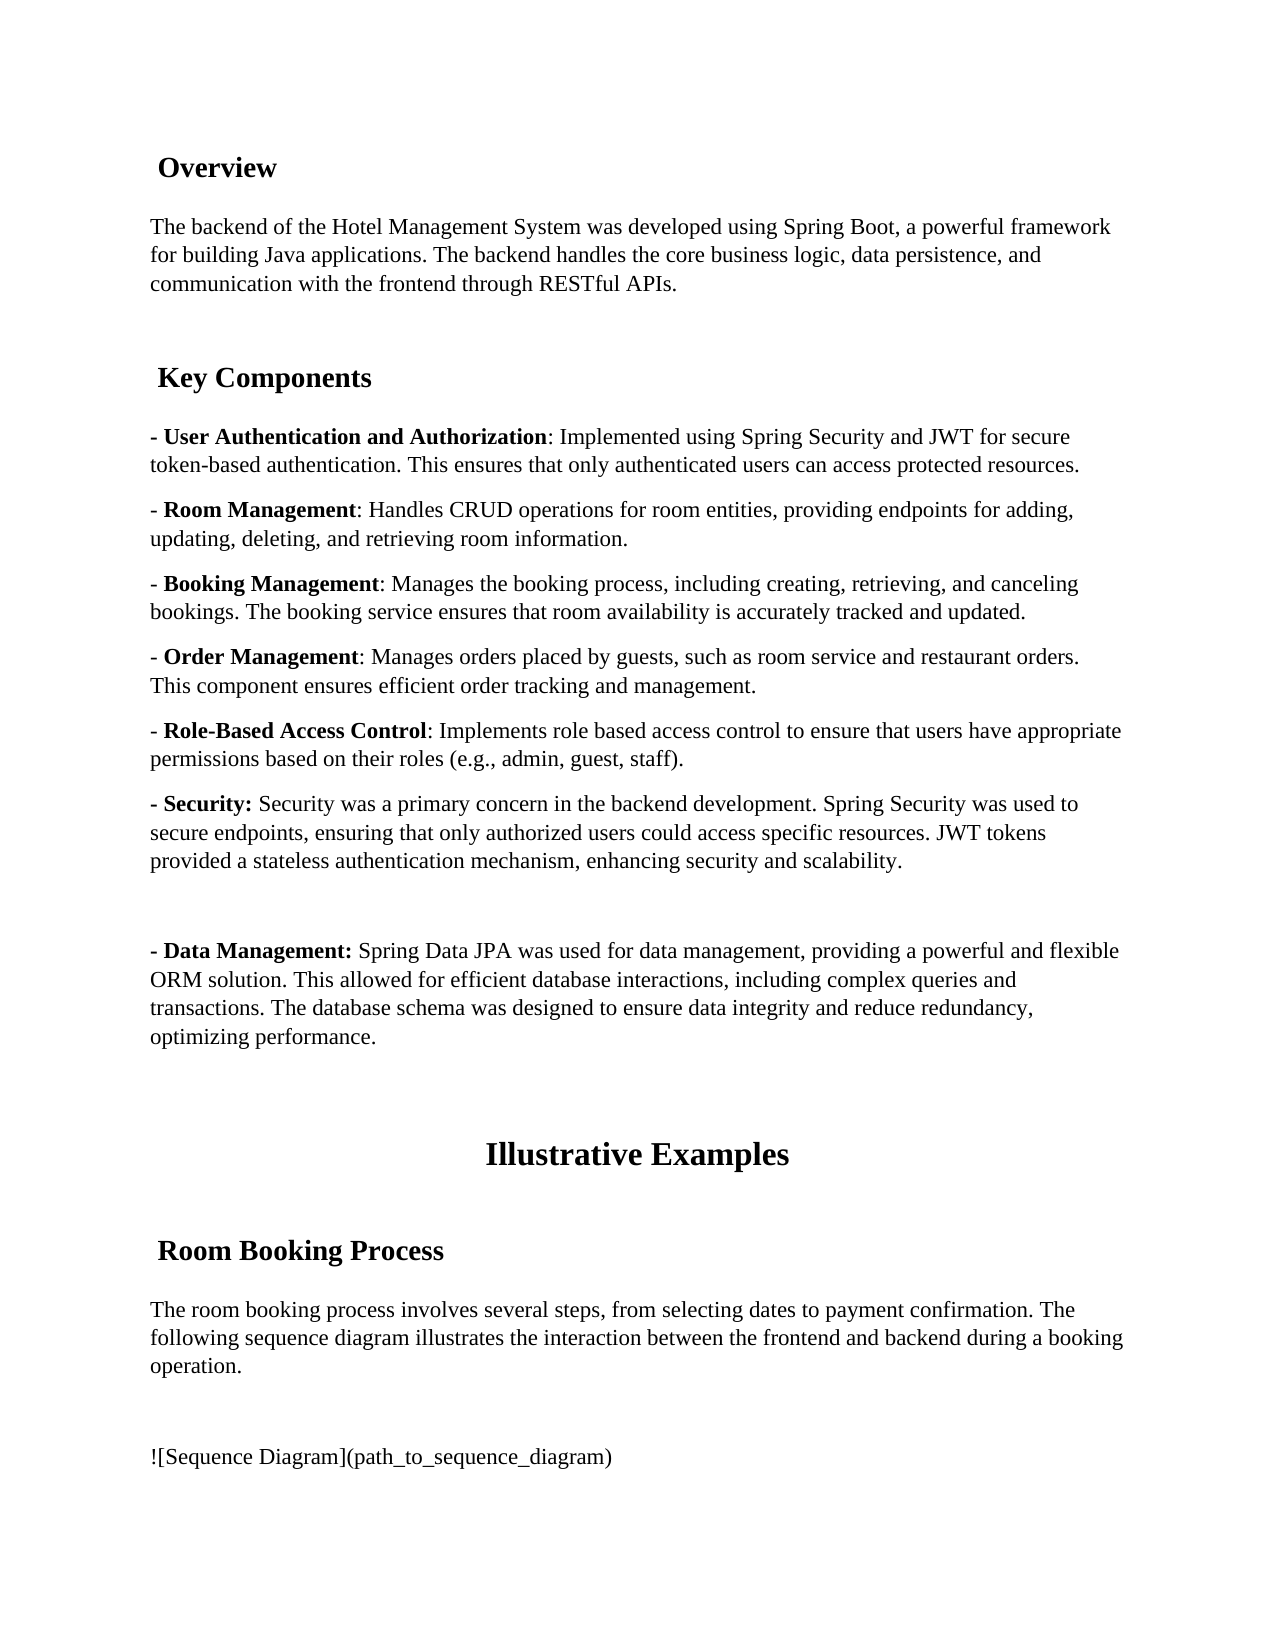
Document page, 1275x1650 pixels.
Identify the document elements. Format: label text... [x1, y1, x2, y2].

text - User Authentication and Authorization: Implemented using Spring Security and JWT for secure token-based authentication. This ensures that only authenticated users can access protected resources. [150, 423, 1125, 477]
text The room booking process involves several steps, from selecting dates to payment confirmation. The following sequence diagram illustrates the interaction between the frontend and backend during a booking operation. [150, 1296, 1125, 1379]
subtitle Overview [150, 150, 1125, 183]
text - Booking Management: Manages the booking process, including creating, retrieving, and canceling bookings. The booking service ensures that room availability is accurately tracked and updated. [150, 570, 1125, 624]
text - Role-Based Access Control: Implements role based access control to ensure that users have appropriate permissions based on their roles (e.g., admin, guest, staff). [150, 717, 1125, 772]
subtitle Key Components [150, 360, 1125, 393]
text - Order Management: Manages orders placed by guests, such as room service and restaurant orders. This component ensures efficient order tracking and management. [150, 643, 1125, 698]
text - Security: Security was a primary concern in the backend development. Spring Security was used to secure endpoints, ensuring that only authorized users could access specific resources. JWT tokens provided a stateless authentication mechanism, enhancing security and scalability. [150, 790, 1125, 874]
text - Room Management: Handles CRUD operations for room entities, providing endpoints for adding, updating, deleting, and retrieving room information. [150, 496, 1125, 551]
subtitle Room Booking Process [150, 1233, 1125, 1266]
text The backend of the Hotel Management System was developed using Spring Boot, a powerful framework for building Java applications. The backend handles the core business logic, data persistence, and communication with the frontend through RESTful APIs. [150, 213, 1125, 296]
text ![Sequence Diagram](path_to_sequence_diagram) [150, 1443, 1125, 1469]
subtitle Illustrative Examples [150, 1134, 1125, 1172]
text - Data Management: Spring Data JPA was used for data management, providing a powerful and flexible ORM solution. This allowed for efficient database interactions, including complex queries and transactions. The database schema was designed to ensure data integrity and reduce redundancy, optimizing performance. [150, 937, 1125, 1049]
